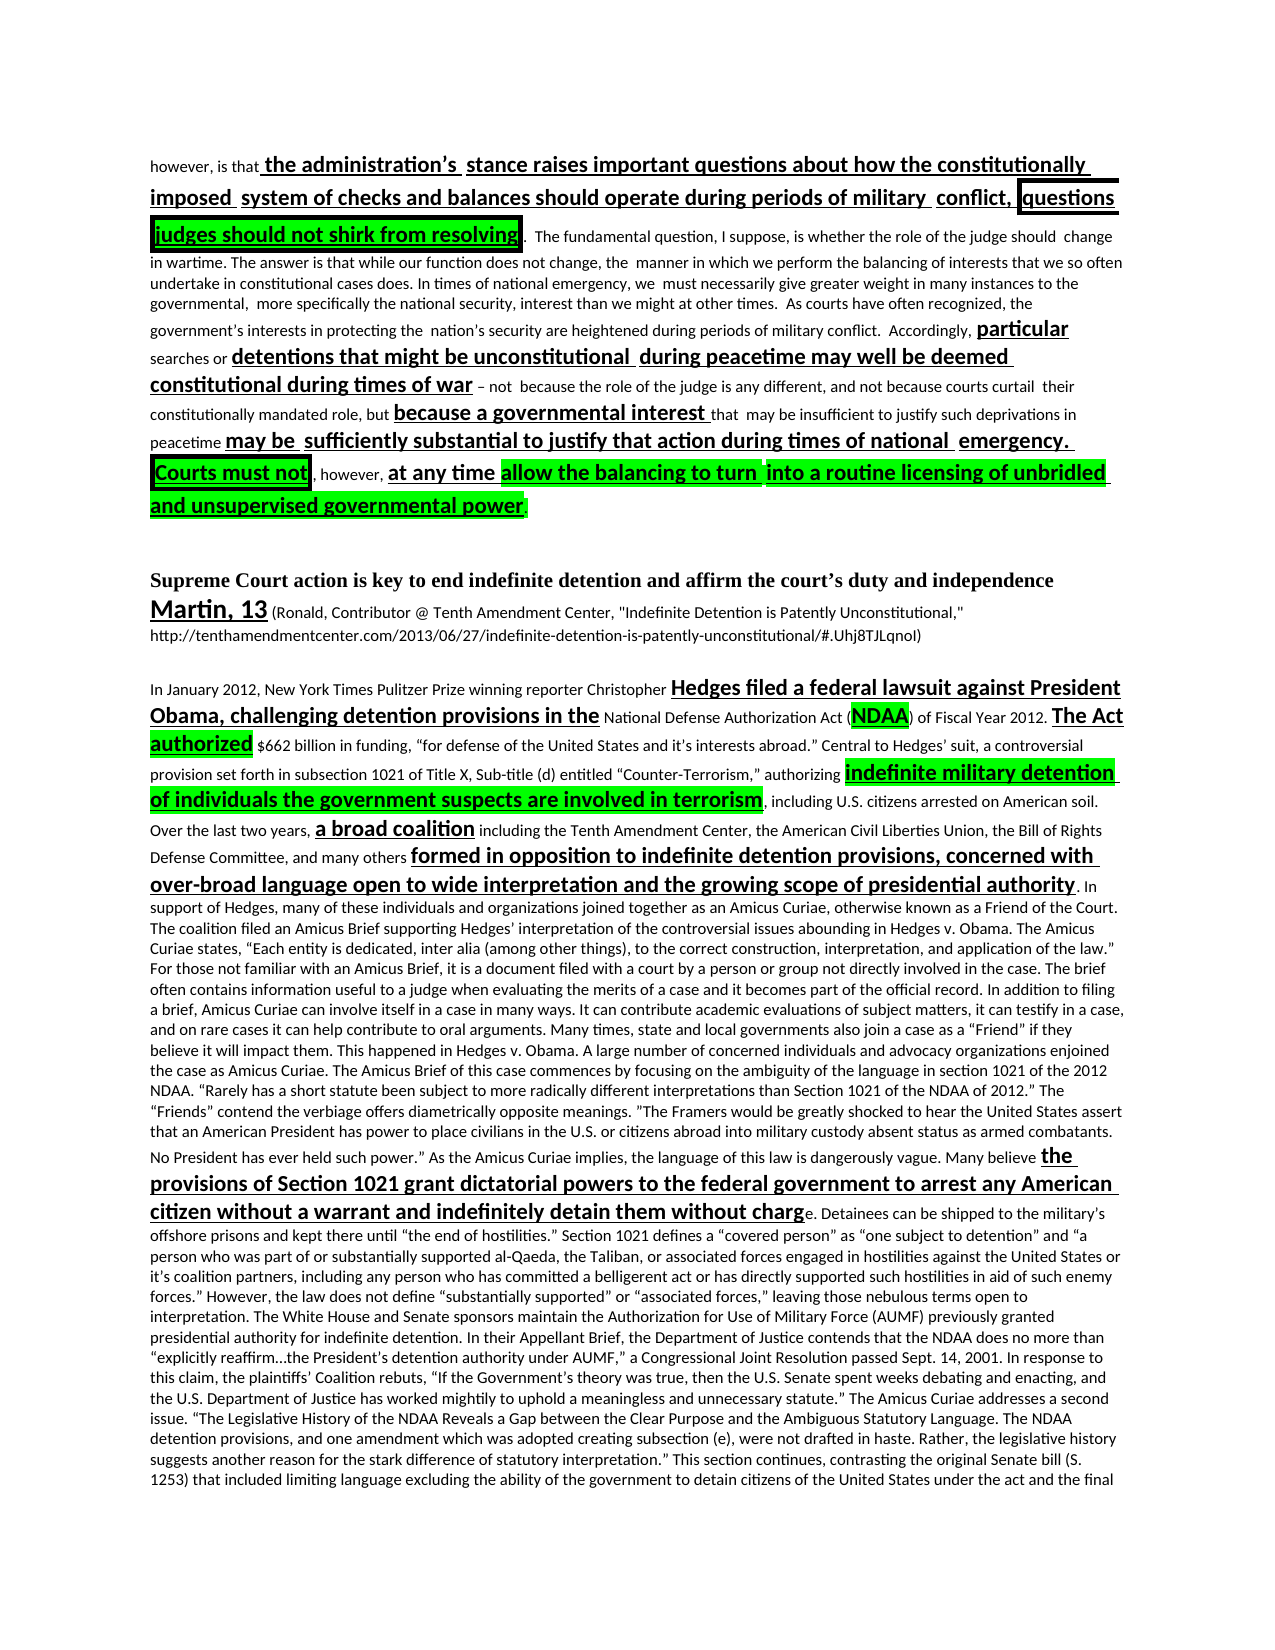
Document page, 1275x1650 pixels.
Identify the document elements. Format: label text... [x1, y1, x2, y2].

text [150, 150, 1125, 519]
text Martin, 13 (Ronald, Contributor @ Tenth Amendment Center, "Indefinite Detention is Patently Unconstitutional," http://tenthamendmentcenter.com/2013/06/27/indefinite-detention-is-patently-unconstitutional/#.Uhj8TJLqnoI) [150, 592, 1125, 646]
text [150, 673, 1125, 1489]
text Supreme Court action is key to end indefinite detention and affirm the court’s duty and independence [150, 568, 1125, 592]
